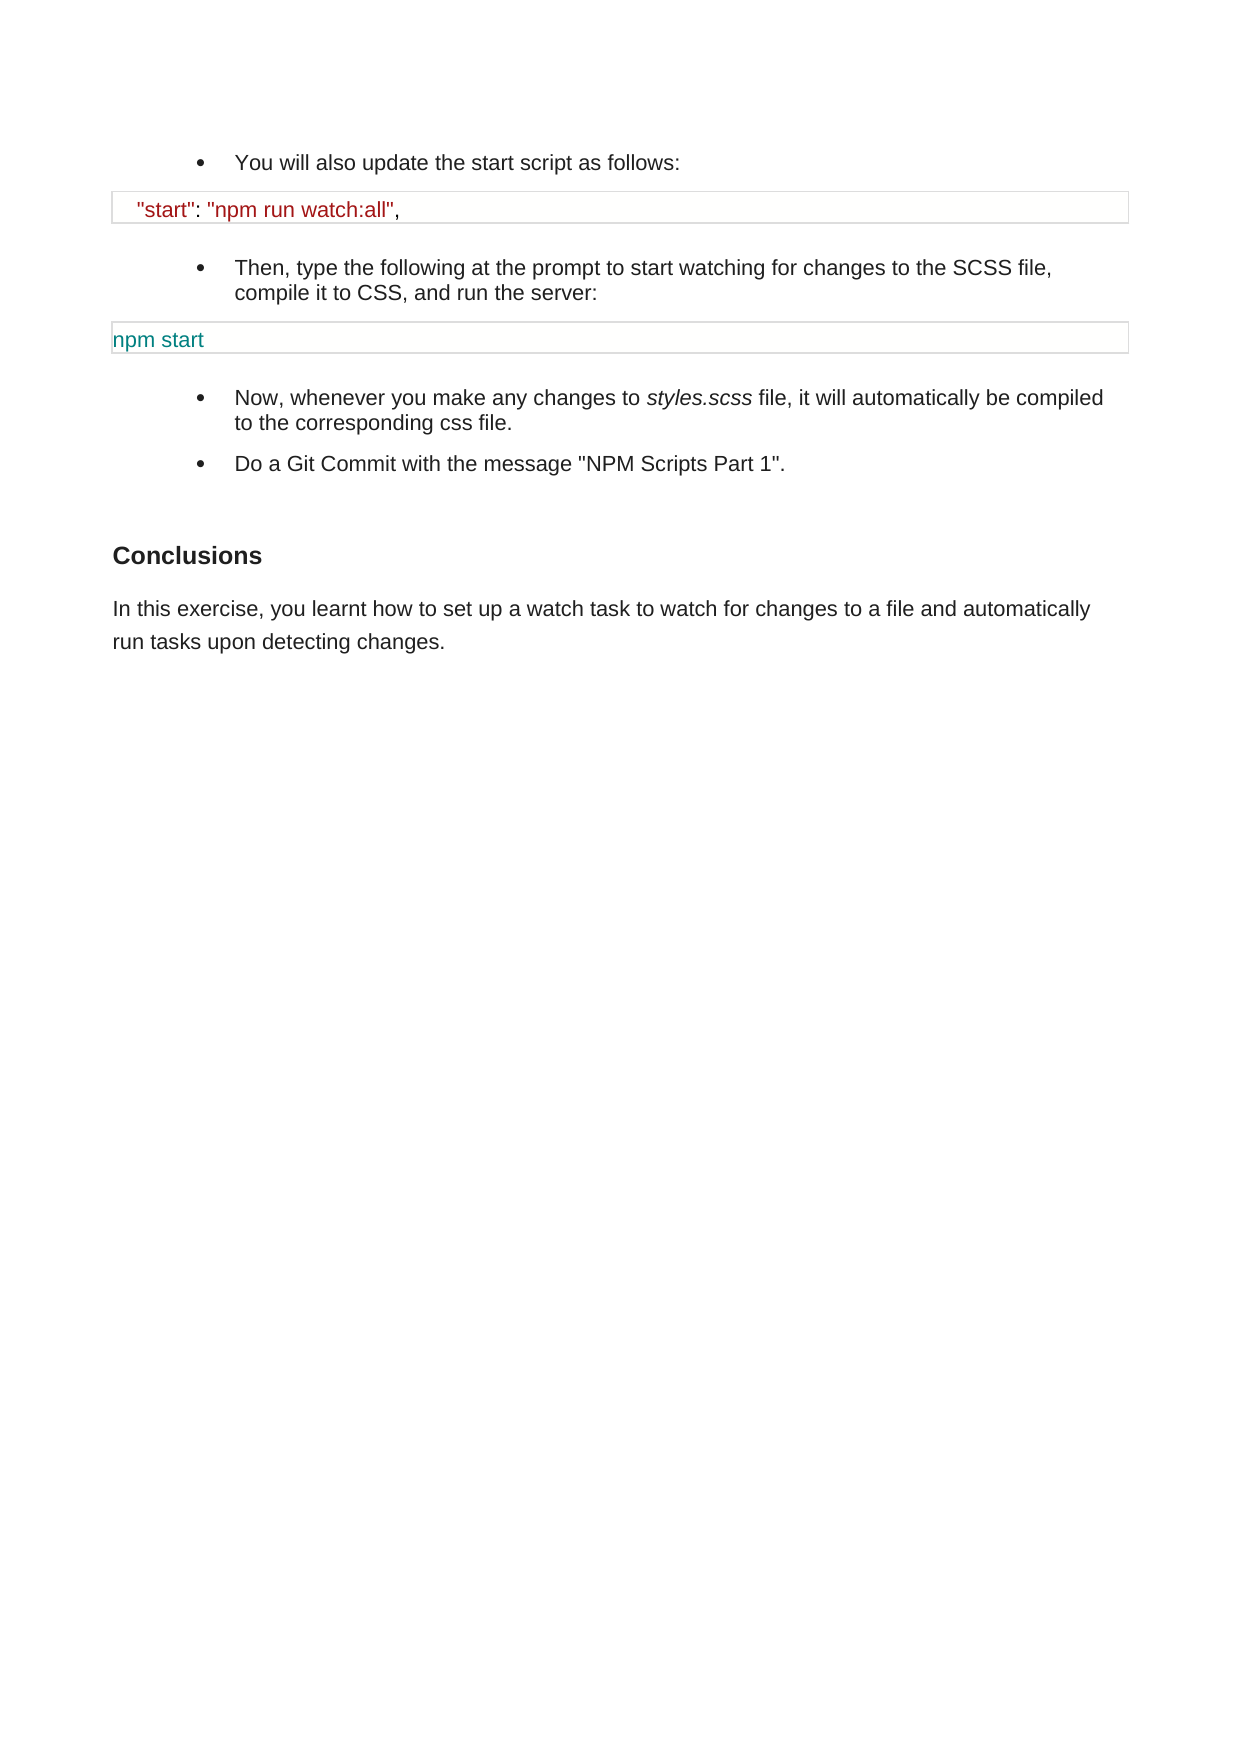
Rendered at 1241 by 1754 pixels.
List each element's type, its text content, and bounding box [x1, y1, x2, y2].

list Then, type the following at the prompt to start watching for changes to the SCSS file, compile it to CSS, and run the server: [197, 255, 1128, 305]
list Now, whenever you make any changes to styles.scss file, it will automatically be compiled to the corresponding css file. [197, 385, 1128, 435]
text Conclusions [112, 532, 1128, 570]
text "start": "npm run watch:all", [113, 192, 1128, 222]
text npm start [113, 323, 1128, 352]
list You will also update the start script as follows: [197, 150, 1128, 175]
list Do a Git Commit with the message "NPM Scripts Part 1". [197, 451, 1128, 476]
text In this exercise, you learnt how to set up a watch task to watch for changes to a file and automatically run tasks upon detecting changes. [112, 589, 1128, 654]
